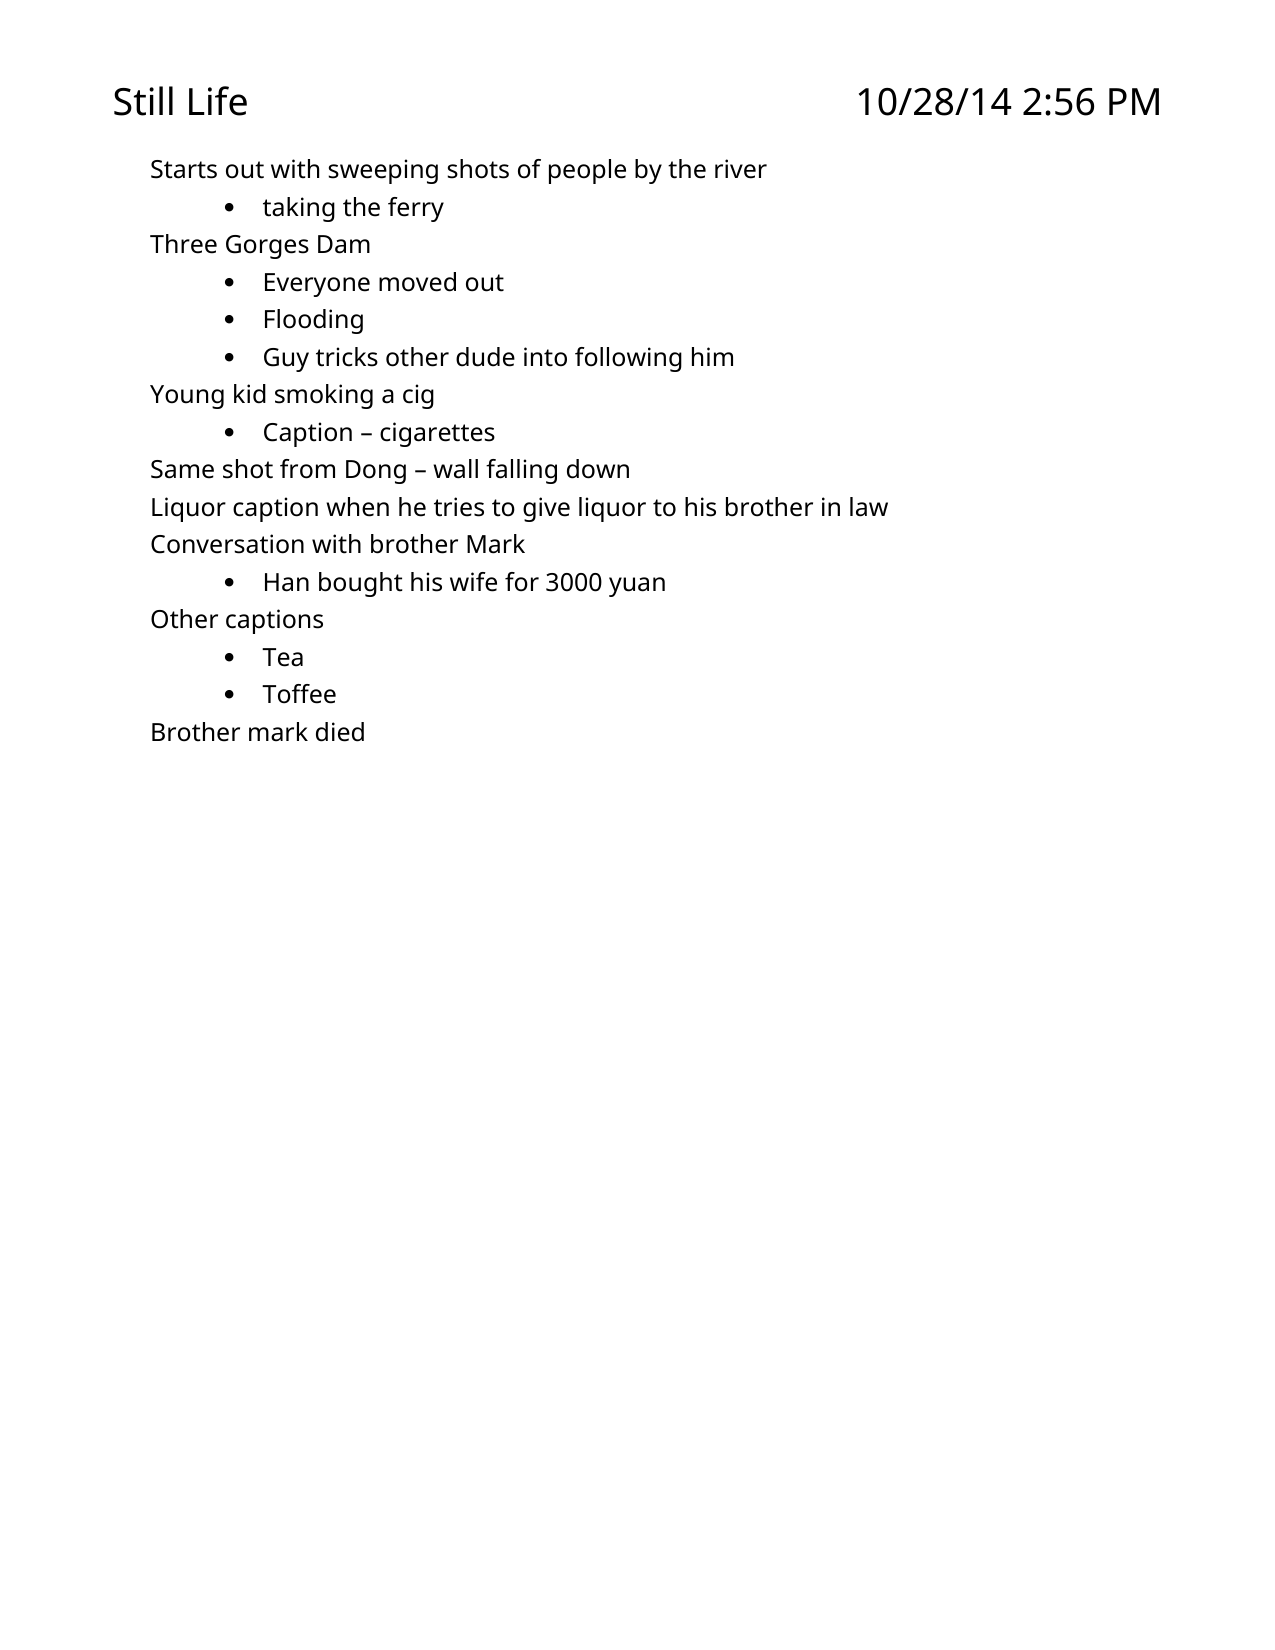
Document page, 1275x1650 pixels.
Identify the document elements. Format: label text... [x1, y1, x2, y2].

text Same shot from Dong – wall falling down [150, 450, 1125, 487]
text Han bought his wife for 3000 yuan [225, 562, 1125, 600]
text Conversation with brother Mark [150, 525, 1125, 562]
list Starts out with sweeping shots of people by the river [150, 150, 1125, 187]
text Tea [225, 637, 1125, 675]
text Flooding [225, 300, 1125, 337]
text Brother mark died [150, 712, 1125, 750]
text Other captions [150, 600, 1125, 637]
text Toffee [225, 675, 1125, 712]
text Everyone moved out [225, 262, 1125, 300]
text Three Gorges Dam [150, 225, 1125, 262]
text Guy tricks other dude into following him [225, 337, 1125, 375]
text Young kid smoking a cig [150, 375, 1125, 412]
text taking the ferry [225, 187, 1125, 225]
text Caption – cigarettes [225, 412, 1125, 450]
text Liquor caption when he tries to give liquor to his brother in law [150, 487, 1125, 525]
